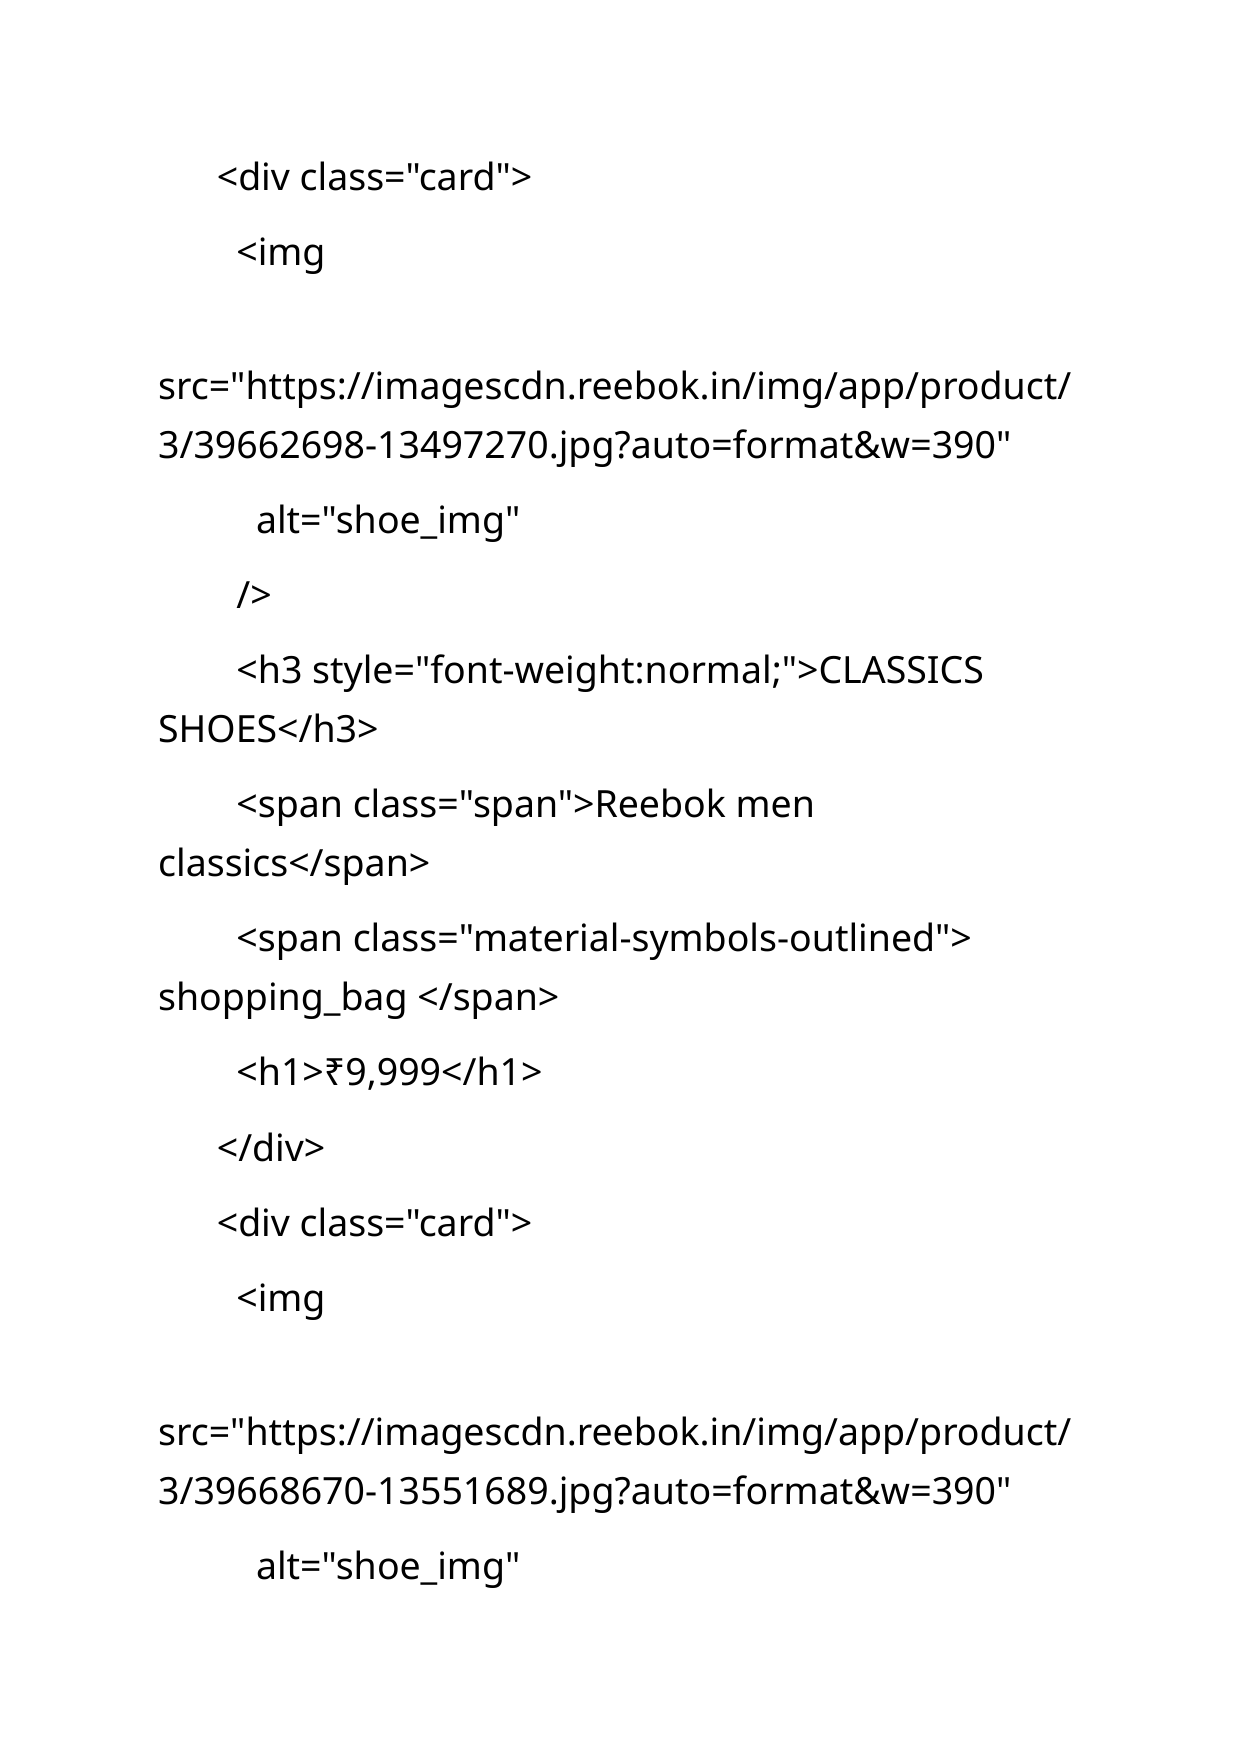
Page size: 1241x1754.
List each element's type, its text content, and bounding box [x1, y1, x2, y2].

text <img [158, 225, 1090, 276]
text <div class="card"> [158, 150, 1090, 201]
text <div class="card"> [158, 1196, 1090, 1247]
text /> [158, 568, 1090, 619]
text src="https://imagescdn.reebok.in/img/app/product/3/39662698-13497270.jpg?auto=format&w=390" [158, 301, 1090, 469]
text </div> [158, 1121, 1090, 1172]
text alt="shoe_img" [158, 1539, 1090, 1591]
text <img [158, 1272, 1090, 1323]
text src="https://imagescdn.reebok.in/img/app/product/3/39668670-13551689.jpg?auto=format&w=390" [158, 1347, 1090, 1515]
text <span class="material-symbols-outlined"> shopping_bag </span> [158, 912, 1090, 1021]
text <h1>₹9,999</h1> [158, 1046, 1090, 1097]
text alt="shoe_img" [158, 493, 1090, 544]
text <h3 style="font-weight:normal;">CLASSICS SHOES</h3> [158, 644, 1090, 753]
text <span class="span">Reebok men classics</span> [158, 778, 1090, 887]
